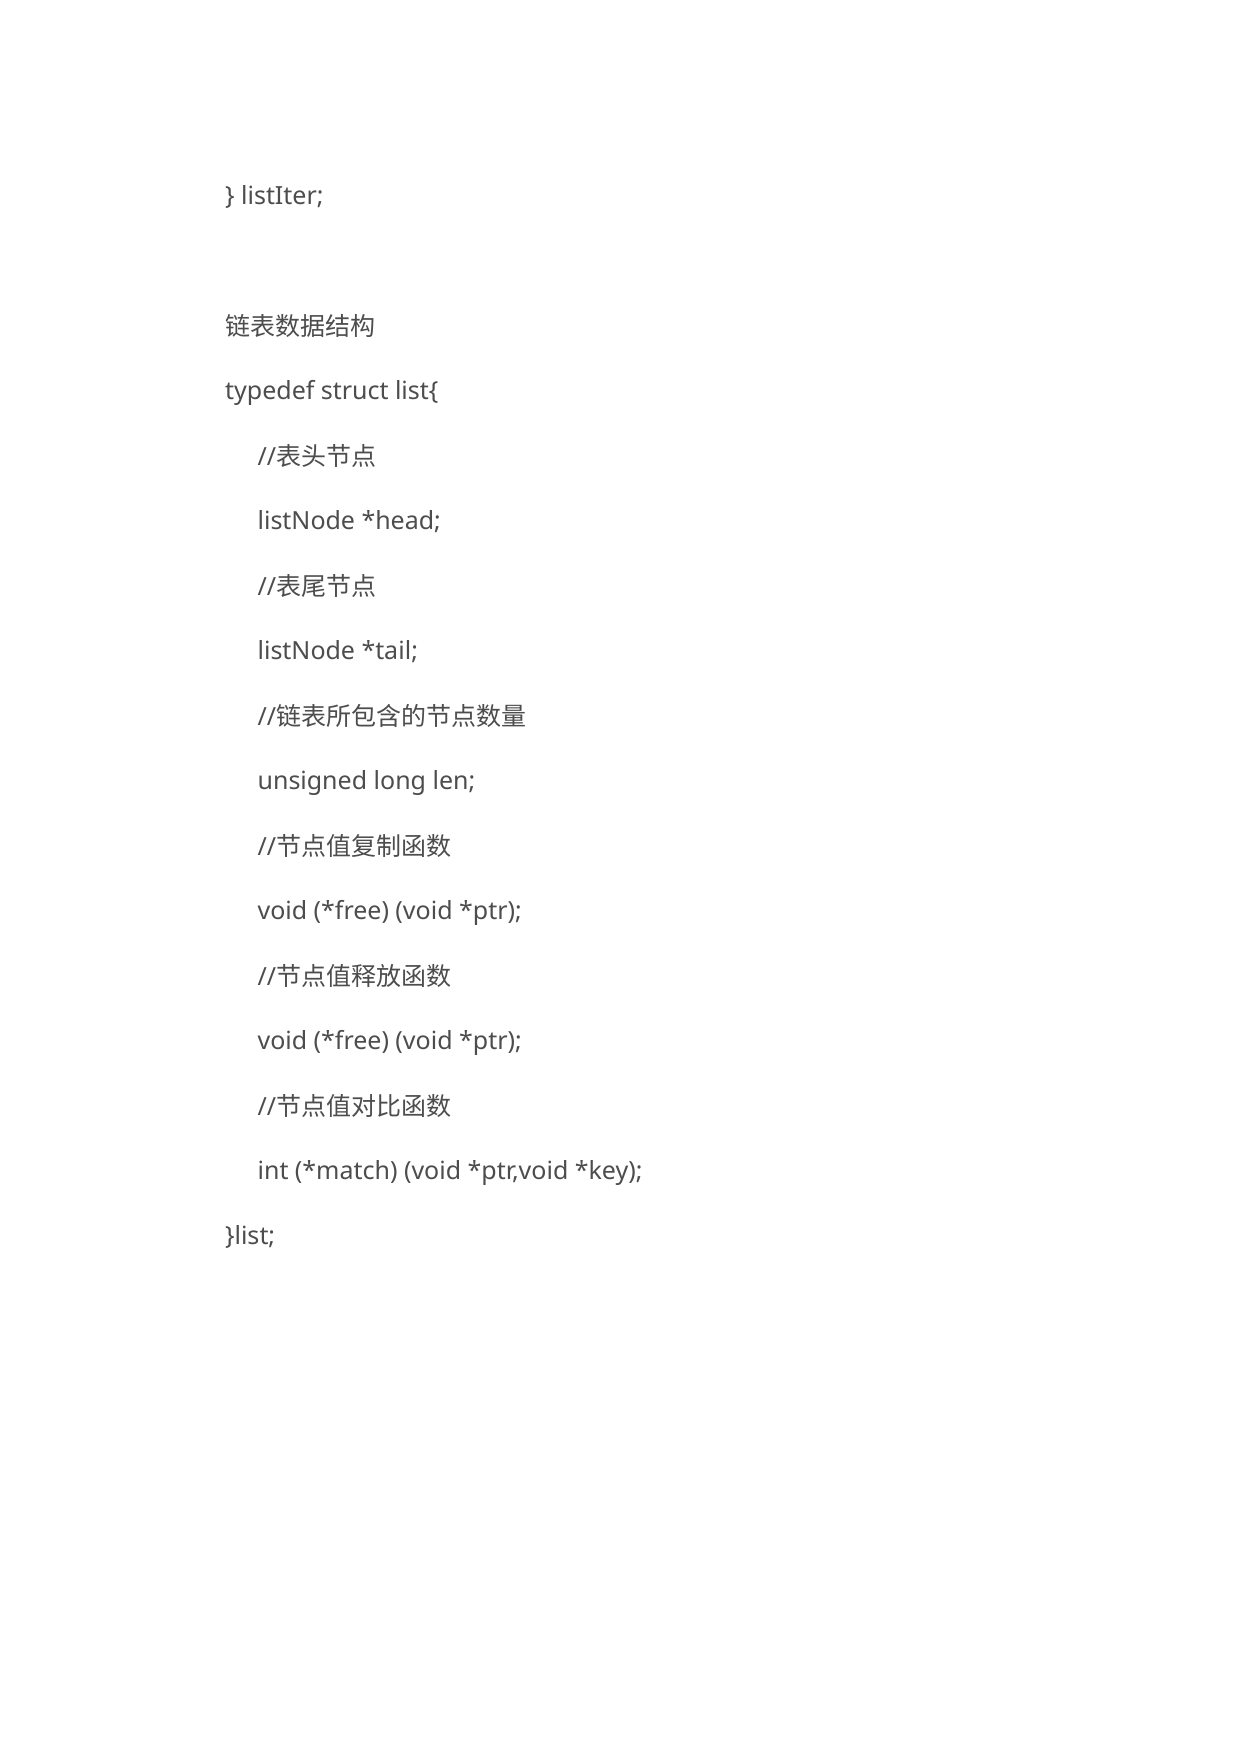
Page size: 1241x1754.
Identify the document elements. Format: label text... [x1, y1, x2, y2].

list listNode *tail; [225, 617, 1053, 682]
list void (*free) (void *ptr); [225, 877, 1053, 942]
list listNode *head; [225, 487, 1053, 552]
list void (*free) (void *ptr); [225, 1007, 1053, 1072]
list //节点值释放函数 [225, 942, 1053, 1007]
list //表尾节点 [225, 552, 1053, 617]
list }list; [225, 1202, 1053, 1267]
list //节点值对比函数 [225, 1072, 1053, 1137]
list int (*match) (void *ptr,void *key); [225, 1137, 1053, 1202]
list //表头节点 [225, 422, 1053, 487]
list unsigned long len; [225, 747, 1053, 812]
list } listIter; [225, 162, 1053, 227]
list typedef struct list{ [225, 357, 1053, 422]
list //节点值复制函数 [225, 812, 1053, 877]
list 链表数据结构 [225, 292, 1053, 357]
list //链表所包含的节点数量 [225, 682, 1053, 747]
